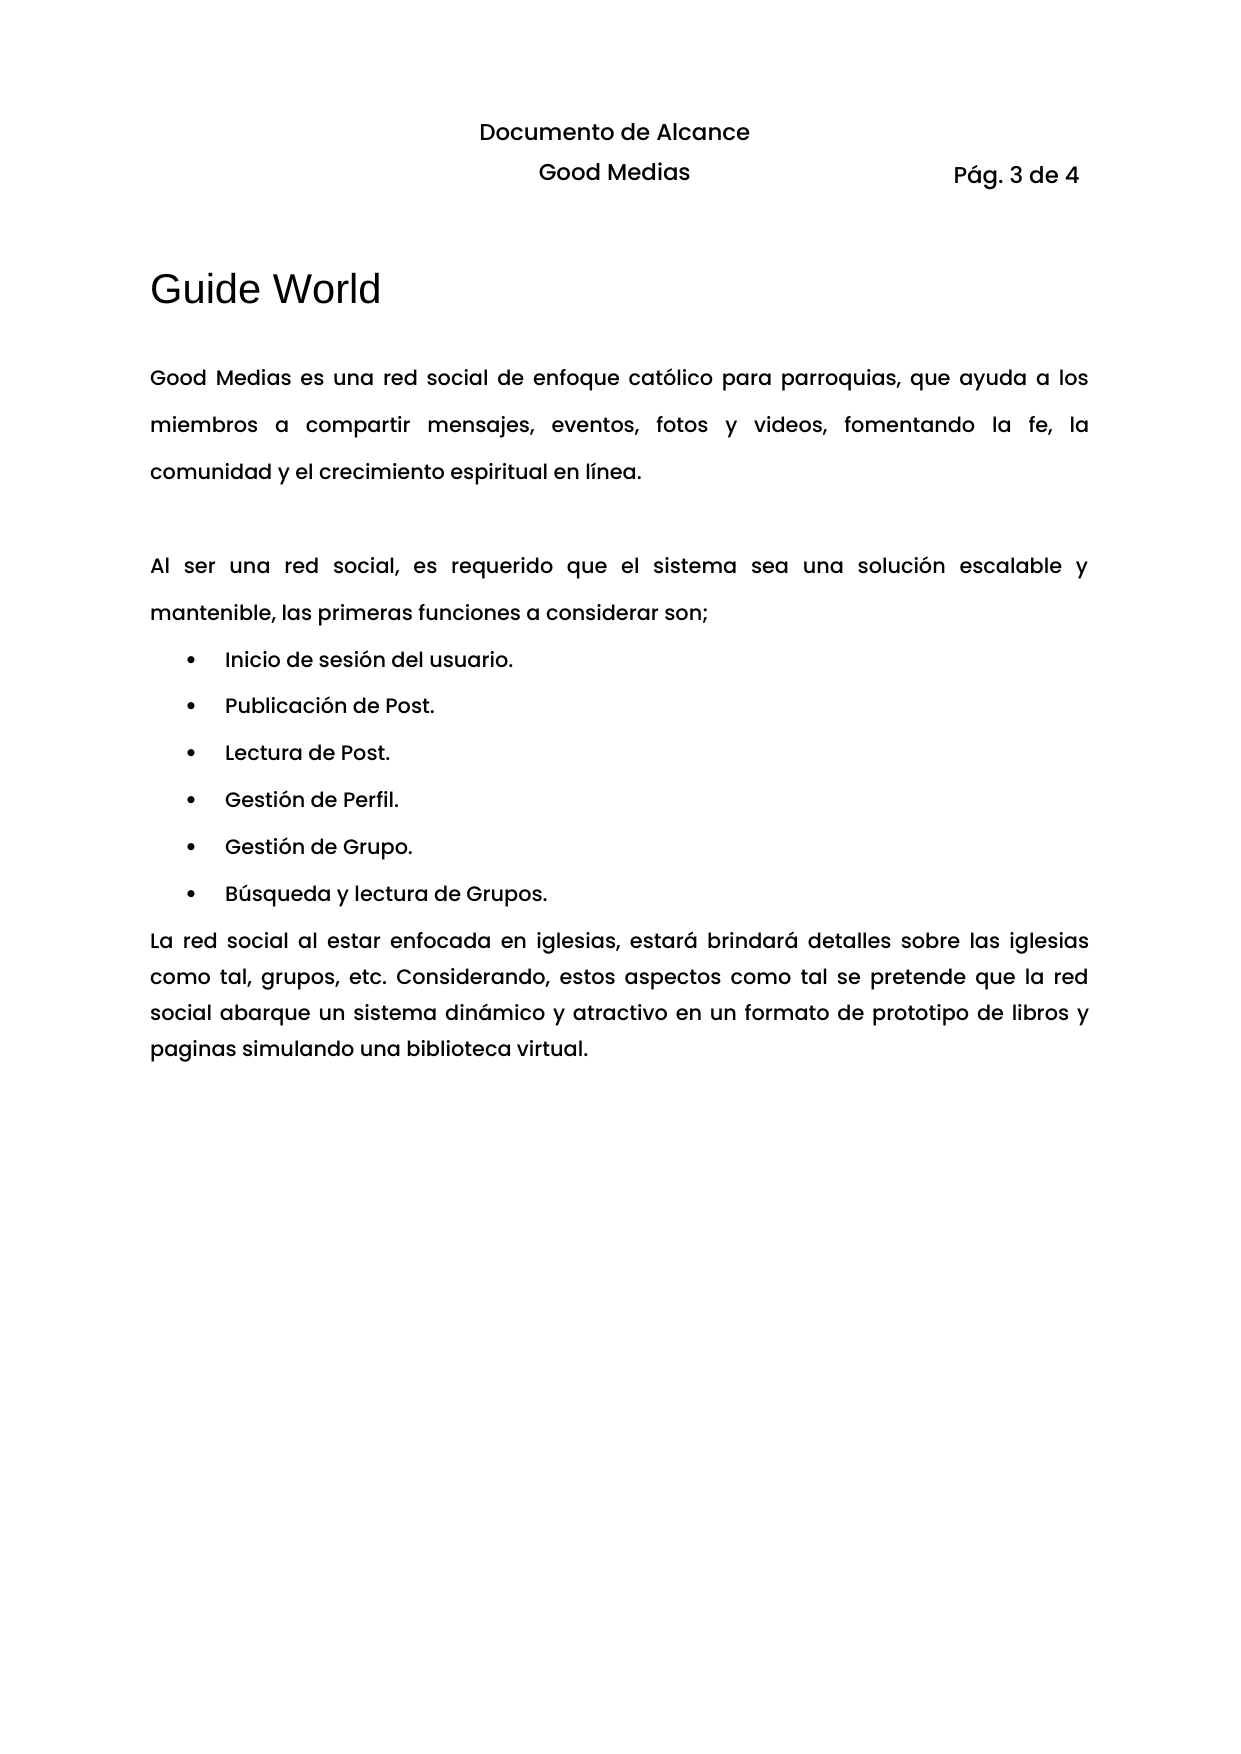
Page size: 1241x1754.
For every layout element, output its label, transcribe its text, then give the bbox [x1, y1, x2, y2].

text Good Medias es una red social de enfoque católico para parroquias, que ayuda a los miembros a compartir mensajes, eventos, fotos y videos, fomentando la fe, la comunidad y el crecimiento espiritual en línea. [150, 362, 1090, 487]
list Gestión de Grupo. [187, 831, 1090, 862]
list Publicación de Post. [187, 690, 1090, 721]
list Lectura de Post. [187, 737, 1090, 768]
list Gestión de Perfil. [187, 784, 1090, 815]
list Inicio de sesión del usuario. [187, 643, 1090, 674]
text La red social al estar enfocada en iglesias, estará brindará detalles sobre las iglesias como tal, grupos, etc. Considerando, estos aspectos como tal se pretende que la red social abarque un sistema dinámico y atractivo en un formato de prototipo de libros y paginas simulando una biblioteca virtual. [150, 924, 1090, 1063]
subtitle Guide World [150, 264, 1090, 312]
list Búsqueda y lectura de Grupos. [187, 877, 1090, 909]
text Al ser una red social, es requerido que el sistema sea una solución escalable y mantenible, las primeras funciones a considerar son; [150, 549, 1090, 627]
